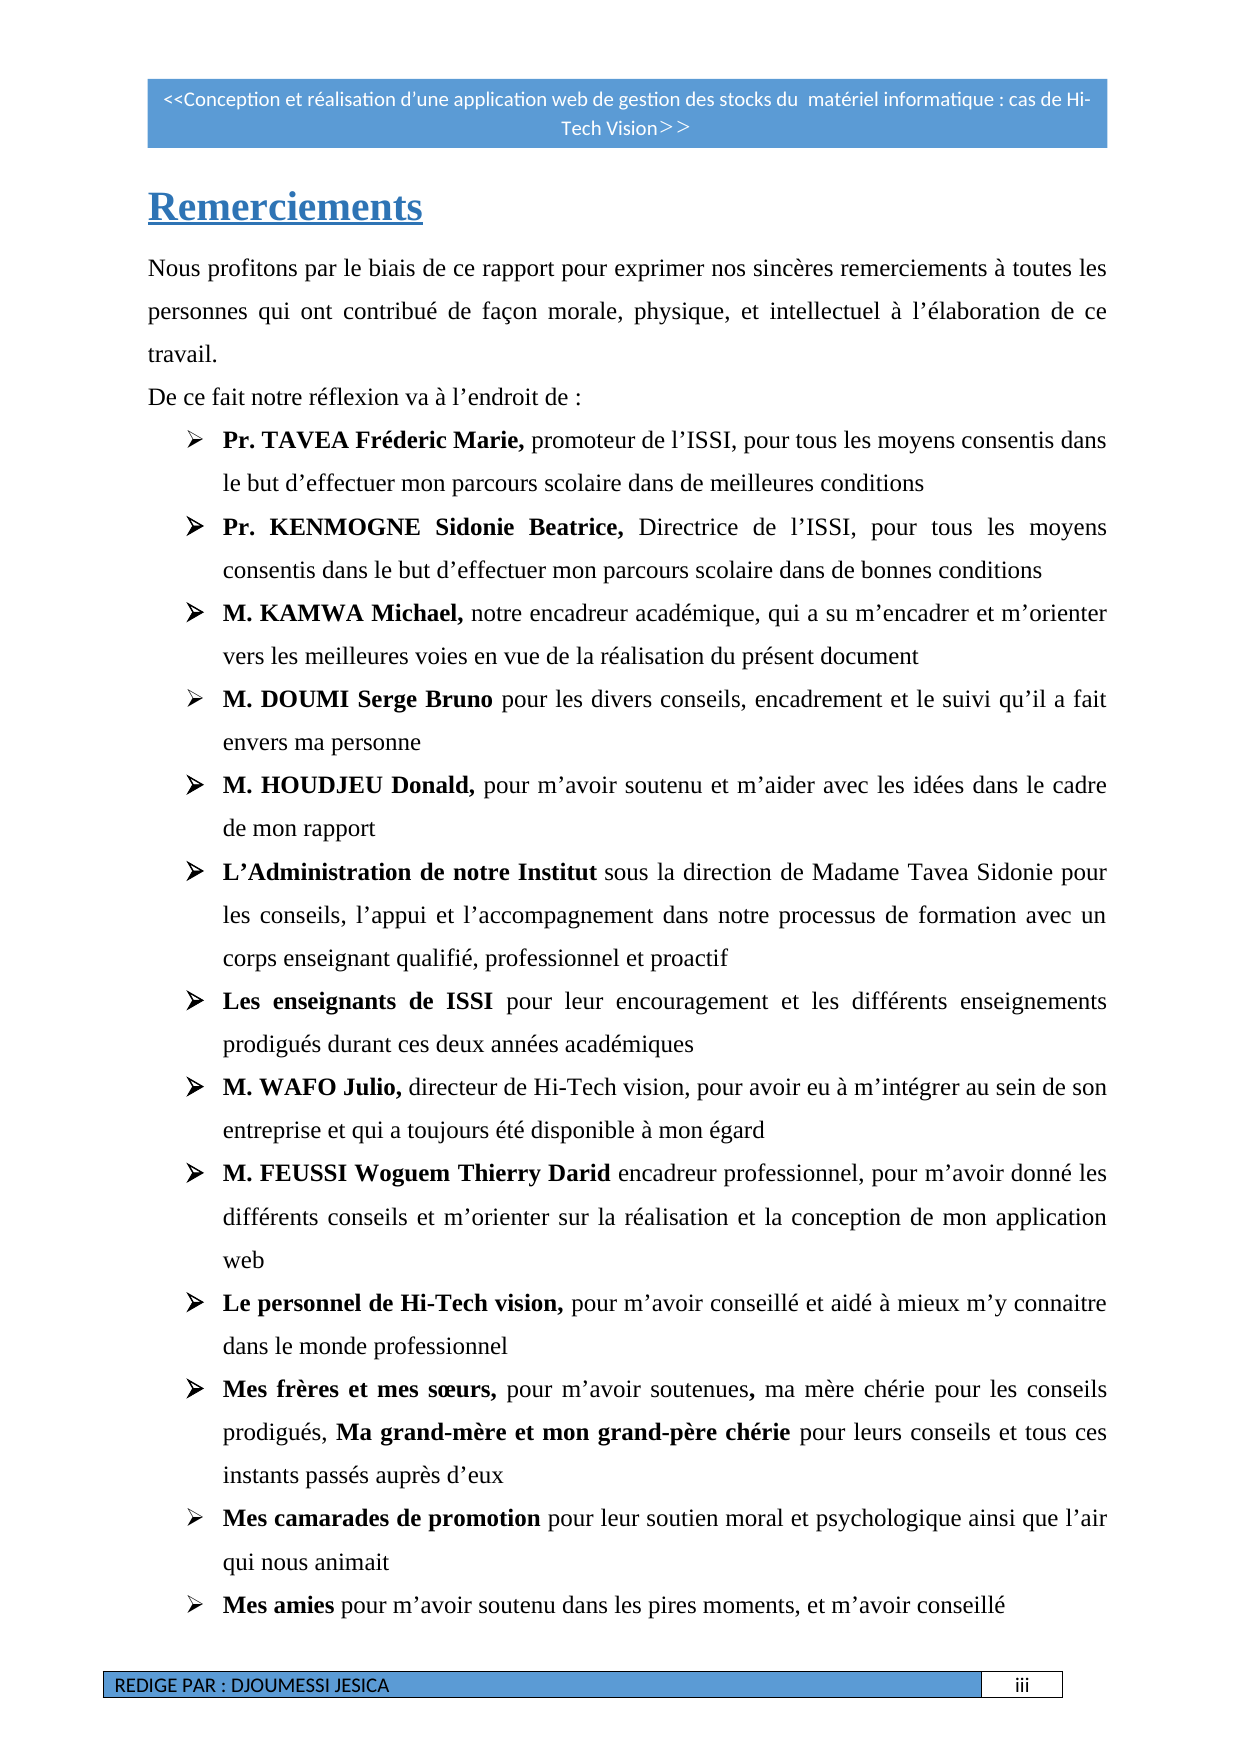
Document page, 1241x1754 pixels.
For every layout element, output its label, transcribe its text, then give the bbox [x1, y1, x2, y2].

list Mes amies pour m’avoir soutenu dans les pires moments, et m’avoir conseillé [185, 1590, 1107, 1618]
list M. HOUDJEU Donald, pour m’avoir soutenu et m’aider avec les idées dans le cadre de mon rapport [185, 770, 1107, 842]
list Le personnel de Hi-Tech vision, pour m’avoir conseillé et aidé à mieux m’y connaitre dans le monde professionnel [185, 1288, 1107, 1360]
list M. KAMWA Michael, notre encadreur académique, qui a su m’encadrer et m’orienter vers les meilleures voies en vue de la réalisation du présent document [185, 598, 1107, 670]
text De ce fait notre réflexion va à l’endroit de : [148, 382, 1107, 411]
list Les enseignants de ISSI pour leur encouragement et les différents enseignements prodigués durant ces deux années académiques [185, 986, 1107, 1058]
list Pr. TAVEA Fréderic Marie, promoteur de l’ISSI, pour tous les moyens consentis dans le but d’effectuer mon parcours scolaire dans de meilleures conditions [185, 425, 1107, 497]
list M. DOUMI Serge Bruno pour les divers conseils, encadrement et le suivi qu’il a fait envers ma personne [185, 684, 1107, 756]
list M. FEUSSI Woguem Thierry Darid encadreur professionnel, pour m’avoir donné les différents conseils et m’orienter sur la réalisation et la conception de mon application web [185, 1158, 1107, 1273]
list Pr. KENMOGNE Sidonie Beatrice, Directrice de l’ISSI, pour tous les moyens consentis dans le but d’effectuer mon parcours scolaire dans de bonnes conditions [185, 512, 1107, 583]
list Mes frères et mes sœurs, pour m’avoir soutenues, ma mère chérie pour les conseils prodigués, Ma grand-mère et mon grand-père chérie pour leurs conseils et tous ces instants passés auprès d’eux [185, 1374, 1107, 1489]
list M. WAFO Julio, directeur de Hi-Tech vision, pour avoir eu à m’intégrer au sein de son entreprise et qui a toujours été disponible à mon égard [185, 1072, 1107, 1144]
text Nous profitons par le biais de ce rapport pour exprimer nos sincères remerciements à toutes les personnes qui ont contribué de façon morale, physique, et intellectuel à l’élaboration de ce travail. [148, 253, 1107, 368]
list L’Administration de notre Institut sous la direction de Madame Tavea Sidonie pour les conseils, l’appui et l’accompagnement dans notre processus de formation avec un corps enseignant qualifié, professionnel et proactif [185, 857, 1107, 972]
subtitle Remerciements [148, 181, 1107, 229]
list Mes camarades de promotion pour leur soutien moral et psychologique ainsi que l’air qui nous animait [185, 1503, 1107, 1575]
